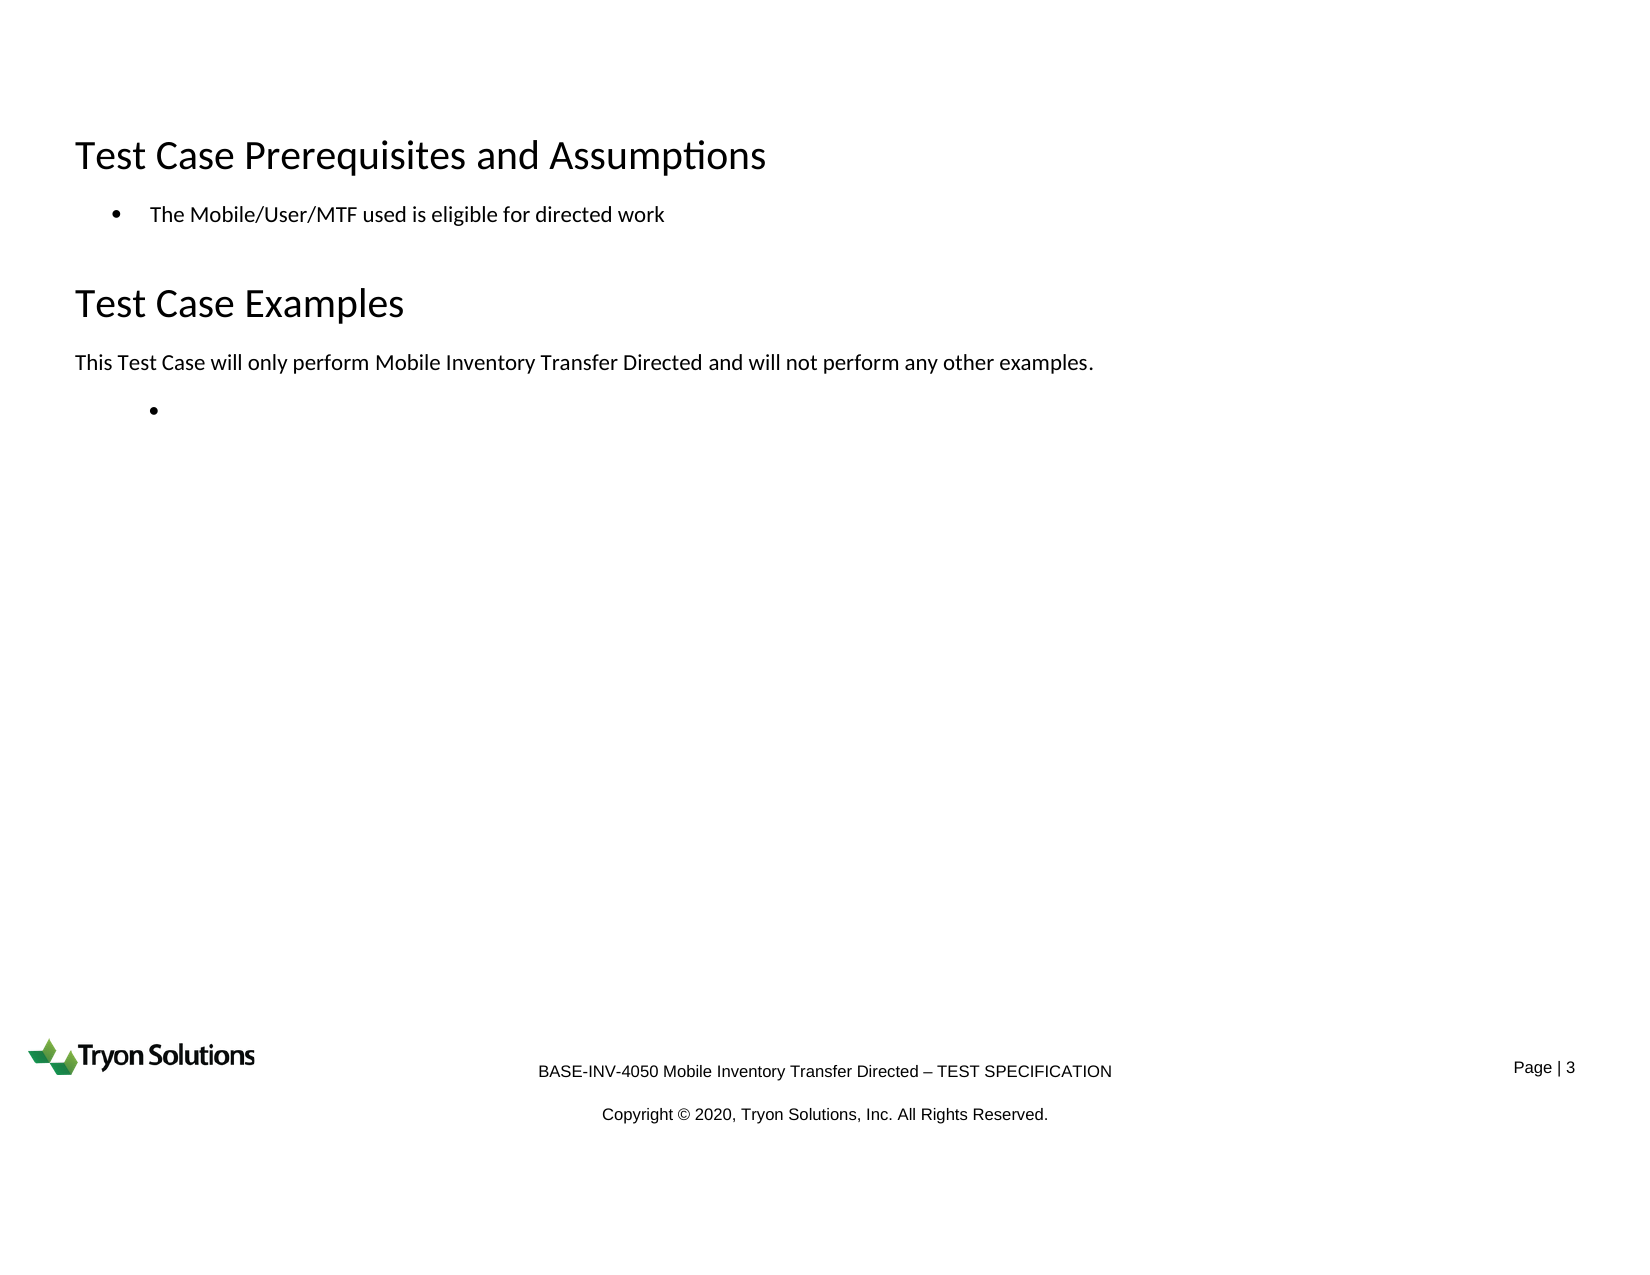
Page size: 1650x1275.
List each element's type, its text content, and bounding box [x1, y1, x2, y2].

text Test Case Prerequisites and Assumptions [75, 129, 1575, 180]
list The Mobile/User/MTF used is eligible for directed work [112, 200, 1575, 257]
text Test Case Examples [75, 277, 1575, 328]
text This Test Case will only perform Mobile Inventory Transfer Directed and will not perform any other examples. [75, 348, 1575, 376]
picture [28, 1038, 255, 1075]
